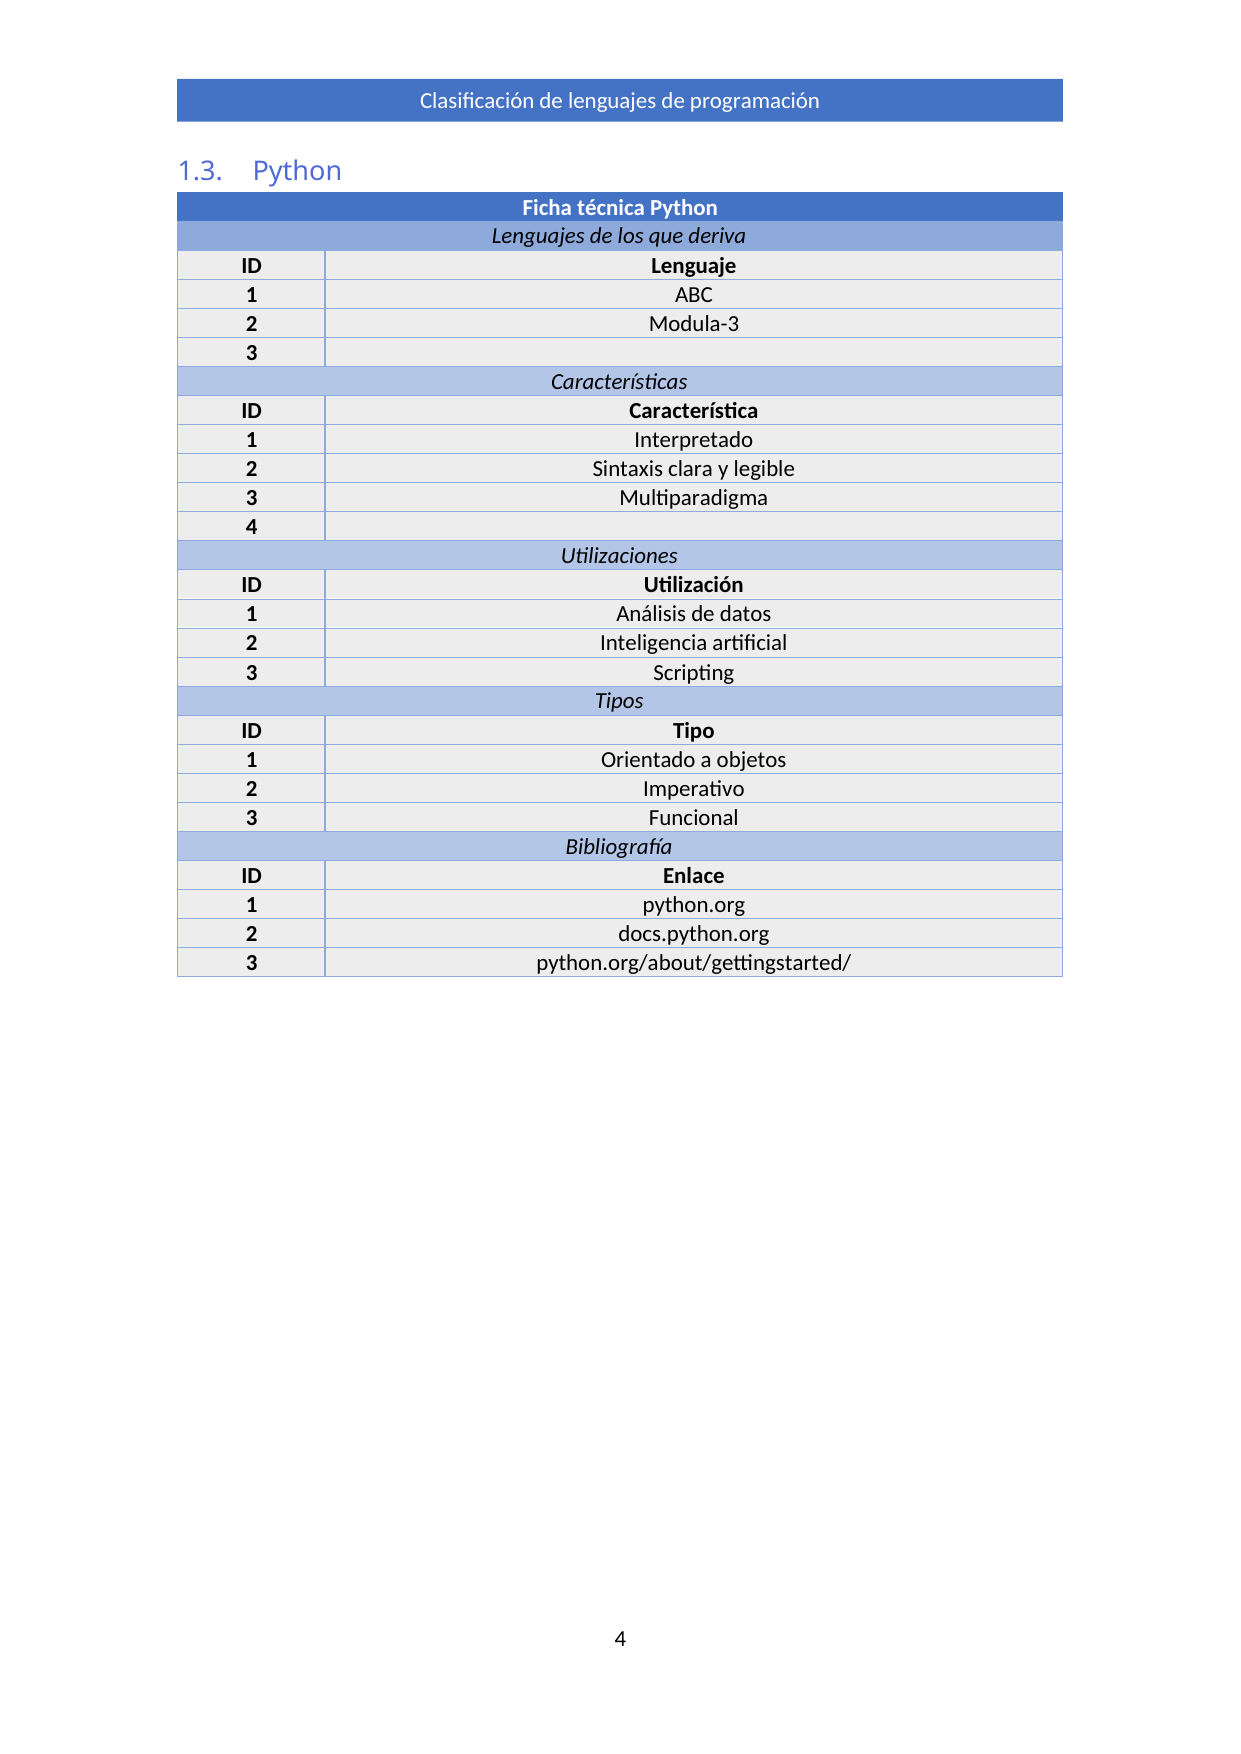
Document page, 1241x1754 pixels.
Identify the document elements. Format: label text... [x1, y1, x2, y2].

table_cell Imperativo [326, 774, 1062, 802]
table_cell 3 [178, 948, 324, 976]
table_cell 3 [178, 483, 324, 511]
table_cell Tipos [178, 687, 1062, 715]
table_cell 2 [178, 309, 324, 337]
table_cell Características [178, 367, 1062, 395]
table_cell 1 [178, 425, 324, 453]
table_cell Funcional [326, 803, 1062, 831]
table_cell [326, 512, 1062, 540]
table_cell ID [178, 861, 324, 889]
table_cell 3 [178, 658, 324, 686]
table_cell Inteligencia artificial [326, 629, 1062, 657]
table_cell docs.python.org [326, 919, 1062, 947]
table_cell Scripting [326, 658, 1062, 686]
table_cell Enlace [326, 861, 1062, 889]
table_cell ID [178, 570, 324, 598]
table_cell ABC [326, 280, 1062, 308]
table_cell 4 [178, 512, 324, 540]
table_cell Orientado a objetos [326, 745, 1062, 773]
table_cell 1 [178, 890, 324, 918]
table_cell Utilización [326, 570, 1062, 598]
table_cell ID [178, 716, 324, 744]
table_cell Lenguaje [326, 251, 1062, 279]
subtitle Python [177, 152, 1063, 189]
table_cell Característica [326, 396, 1062, 424]
table_cell 3 [178, 803, 324, 831]
table_cell Análisis de datos [326, 600, 1062, 627]
table_cell 3 [178, 338, 324, 366]
table_cell 2 [178, 774, 324, 802]
table_cell Interpretado [326, 425, 1062, 453]
table_cell ID [178, 396, 324, 424]
table_cell Multiparadigma [326, 483, 1062, 511]
table_cell 2 [178, 629, 324, 657]
table_cell [326, 338, 1062, 366]
table_cell 1 [178, 600, 324, 627]
table_cell python.org/about/gettingstarted/ [326, 948, 1062, 976]
table_cell ID [178, 251, 324, 279]
table_cell python.org [326, 890, 1062, 918]
table_cell Lenguajes de los que deriva [178, 222, 1062, 250]
table_header Ficha técnica Python [178, 193, 1062, 221]
table_cell Modula-3 [326, 309, 1062, 337]
table_cell Sintaxis clara y legible [326, 454, 1062, 482]
table_cell 1 [178, 745, 324, 773]
table_cell Utilizaciones [178, 541, 1062, 569]
table_cell 1 [178, 280, 324, 308]
table_cell 2 [178, 919, 324, 947]
table_cell 2 [178, 454, 324, 482]
table_cell Tipo [326, 716, 1062, 744]
table_cell Bibliografía [178, 832, 1062, 860]
